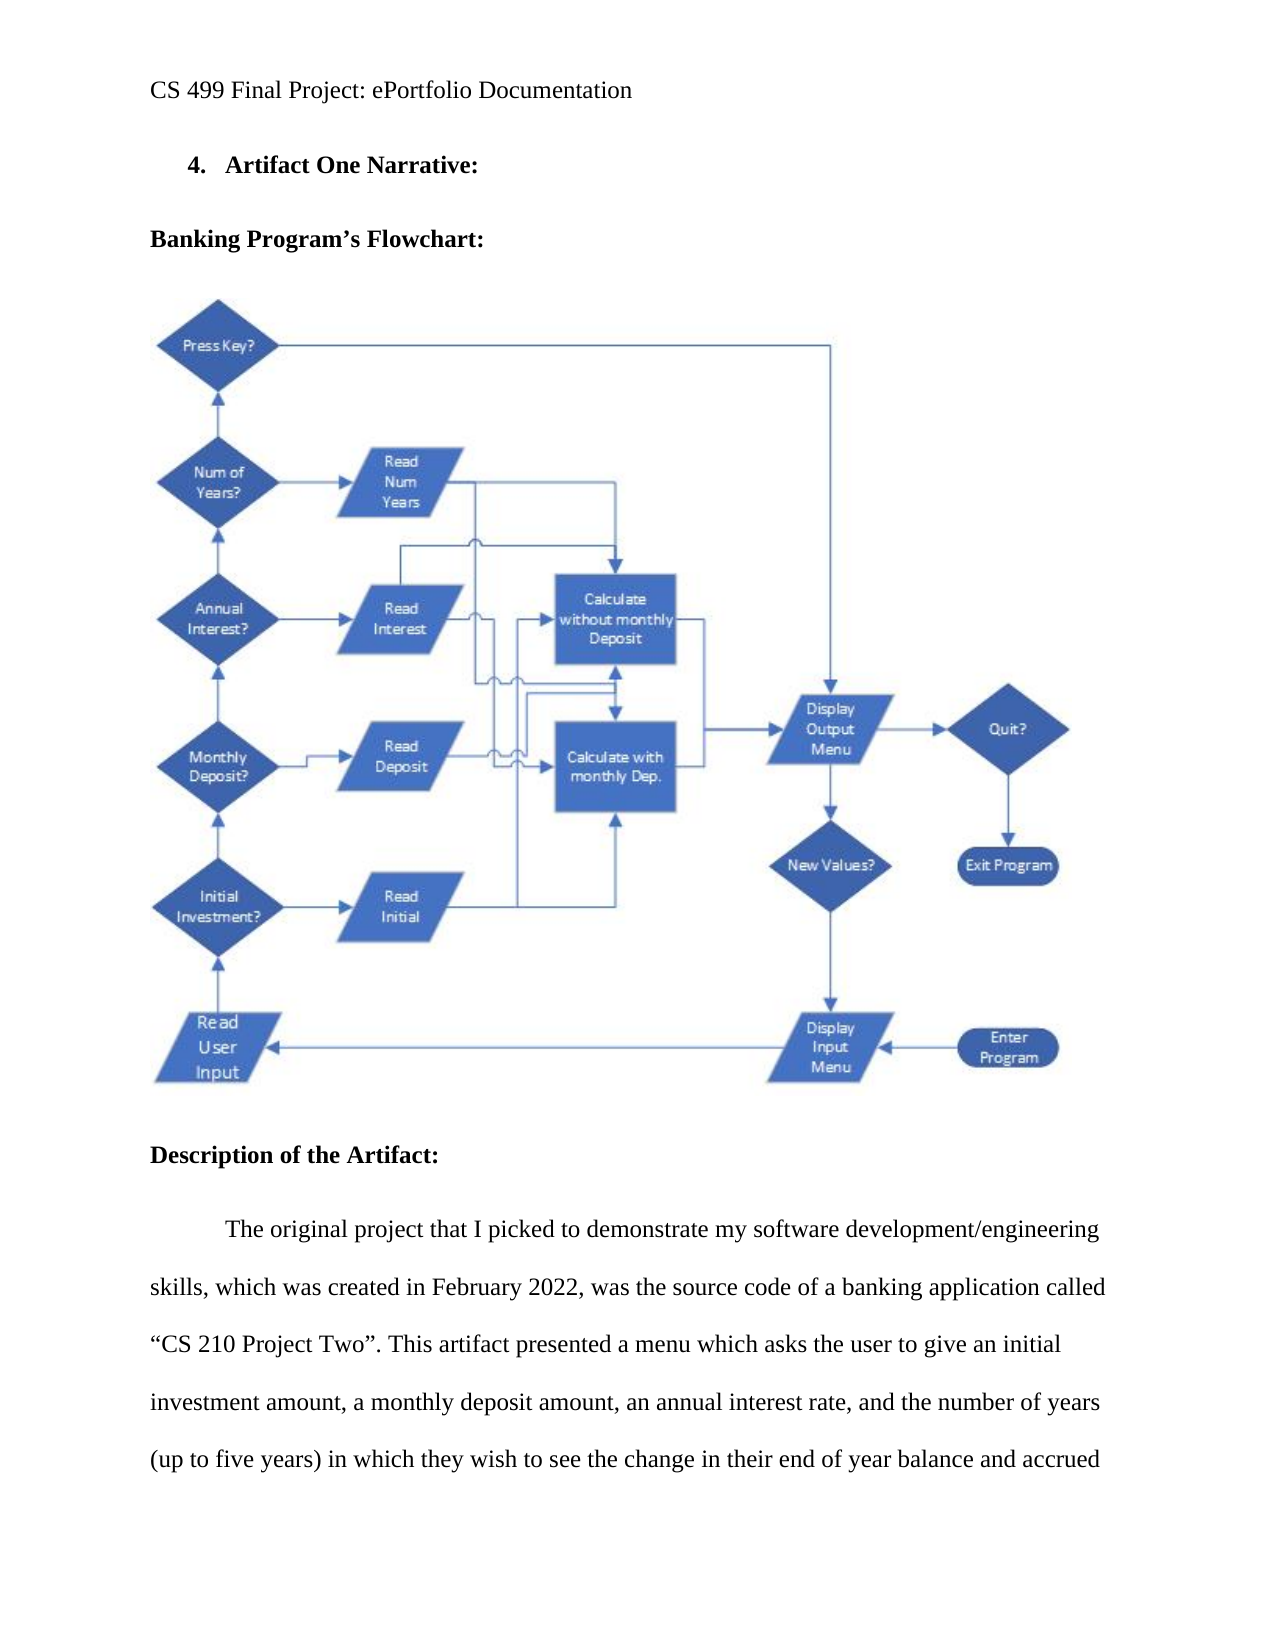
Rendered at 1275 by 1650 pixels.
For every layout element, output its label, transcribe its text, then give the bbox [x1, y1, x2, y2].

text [150, 1214, 1125, 1473]
text Description of the Artifact: [150, 1140, 1125, 1169]
picture [150, 298, 1072, 1096]
text Banking Program’s Flowchart: [150, 224, 1125, 253]
list Artifact One Narrative: [187, 150, 1125, 179]
